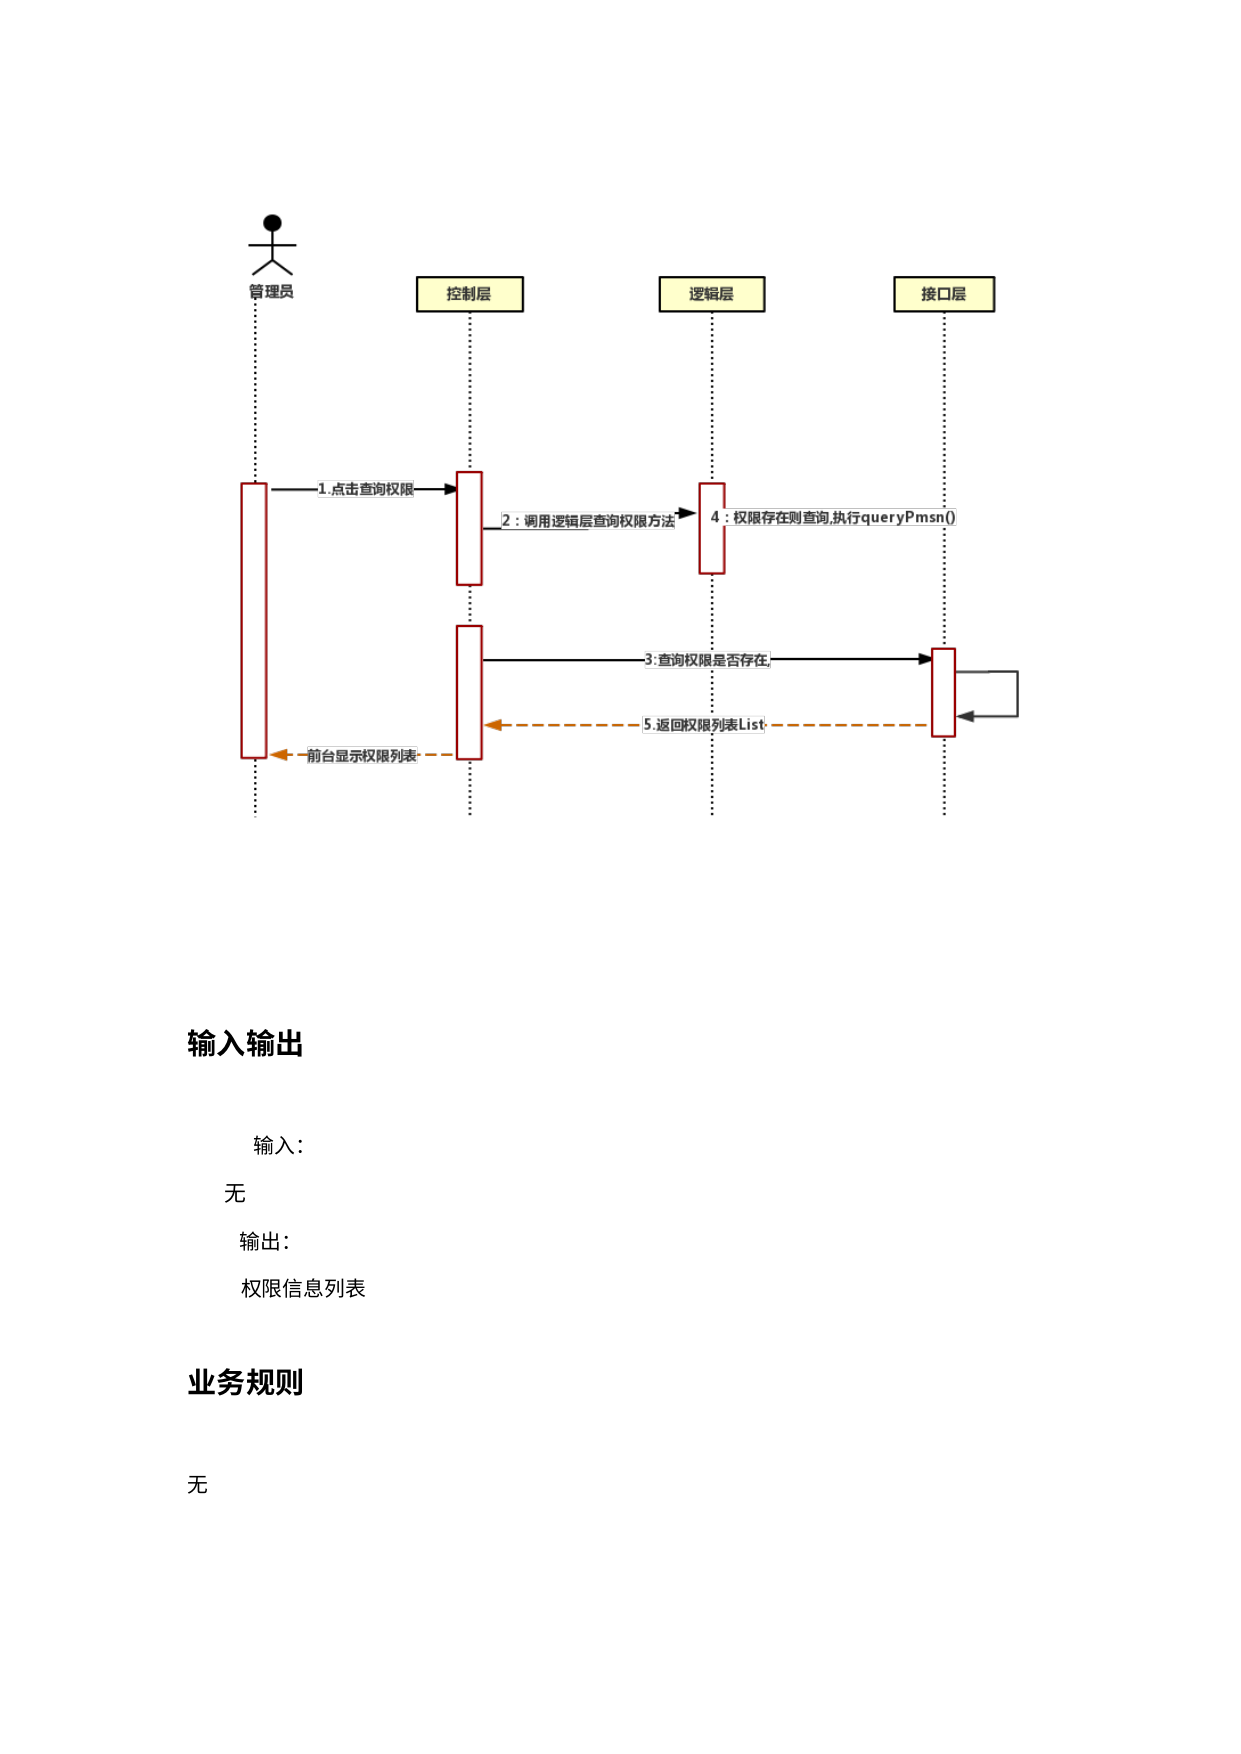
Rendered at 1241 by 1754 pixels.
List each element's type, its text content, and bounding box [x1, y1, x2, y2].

text 输出： [187, 1224, 1053, 1256]
subtitle 输入输出 [187, 1009, 1053, 1074]
picture [187, 161, 1053, 854]
text 无 [187, 1467, 1053, 1499]
list 输入： [253, 1128, 1053, 1160]
text 无 [187, 1175, 1053, 1208]
subtitle 业务规则 [187, 1348, 1053, 1413]
text 权限信息列表 [187, 1271, 1053, 1304]
